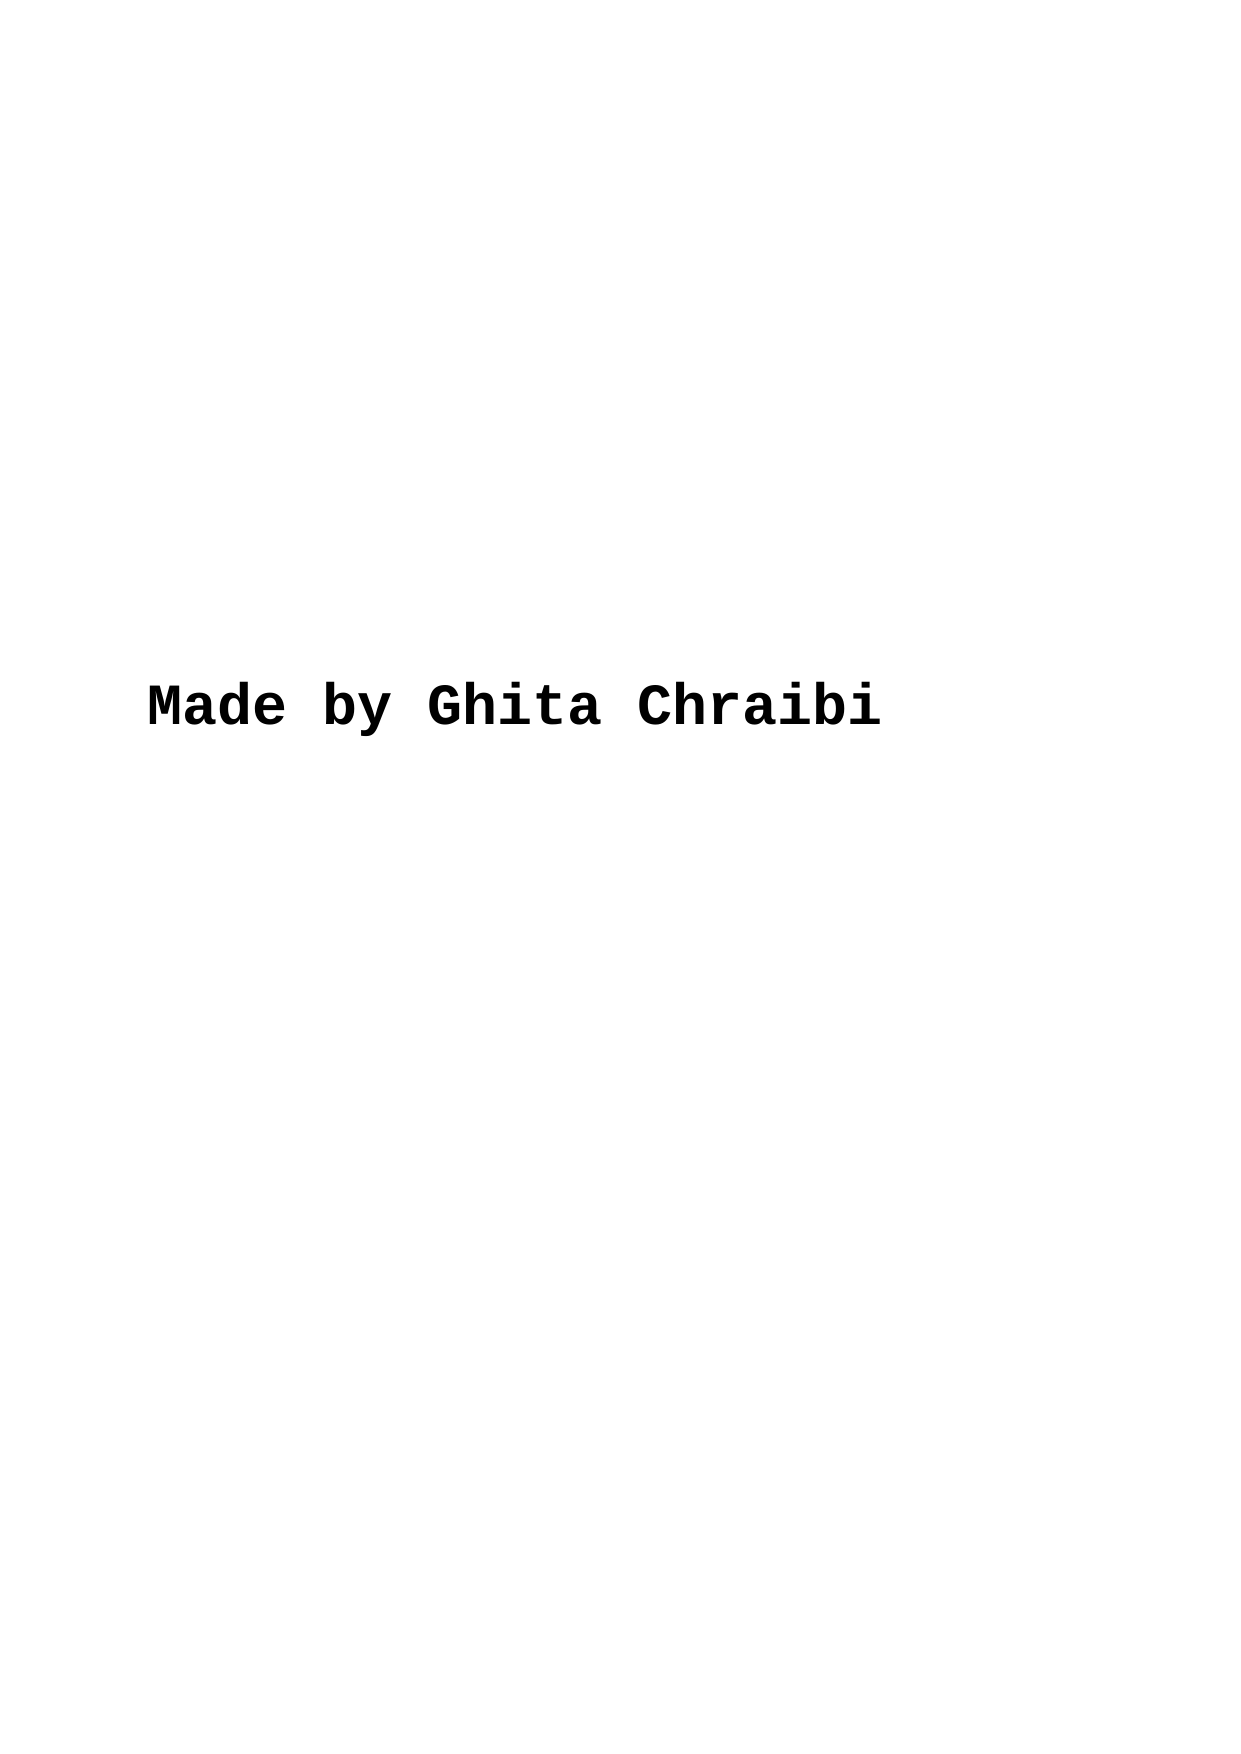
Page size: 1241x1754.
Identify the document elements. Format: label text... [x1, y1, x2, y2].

text Made by Ghita Chraibi [148, 676, 1093, 742]
